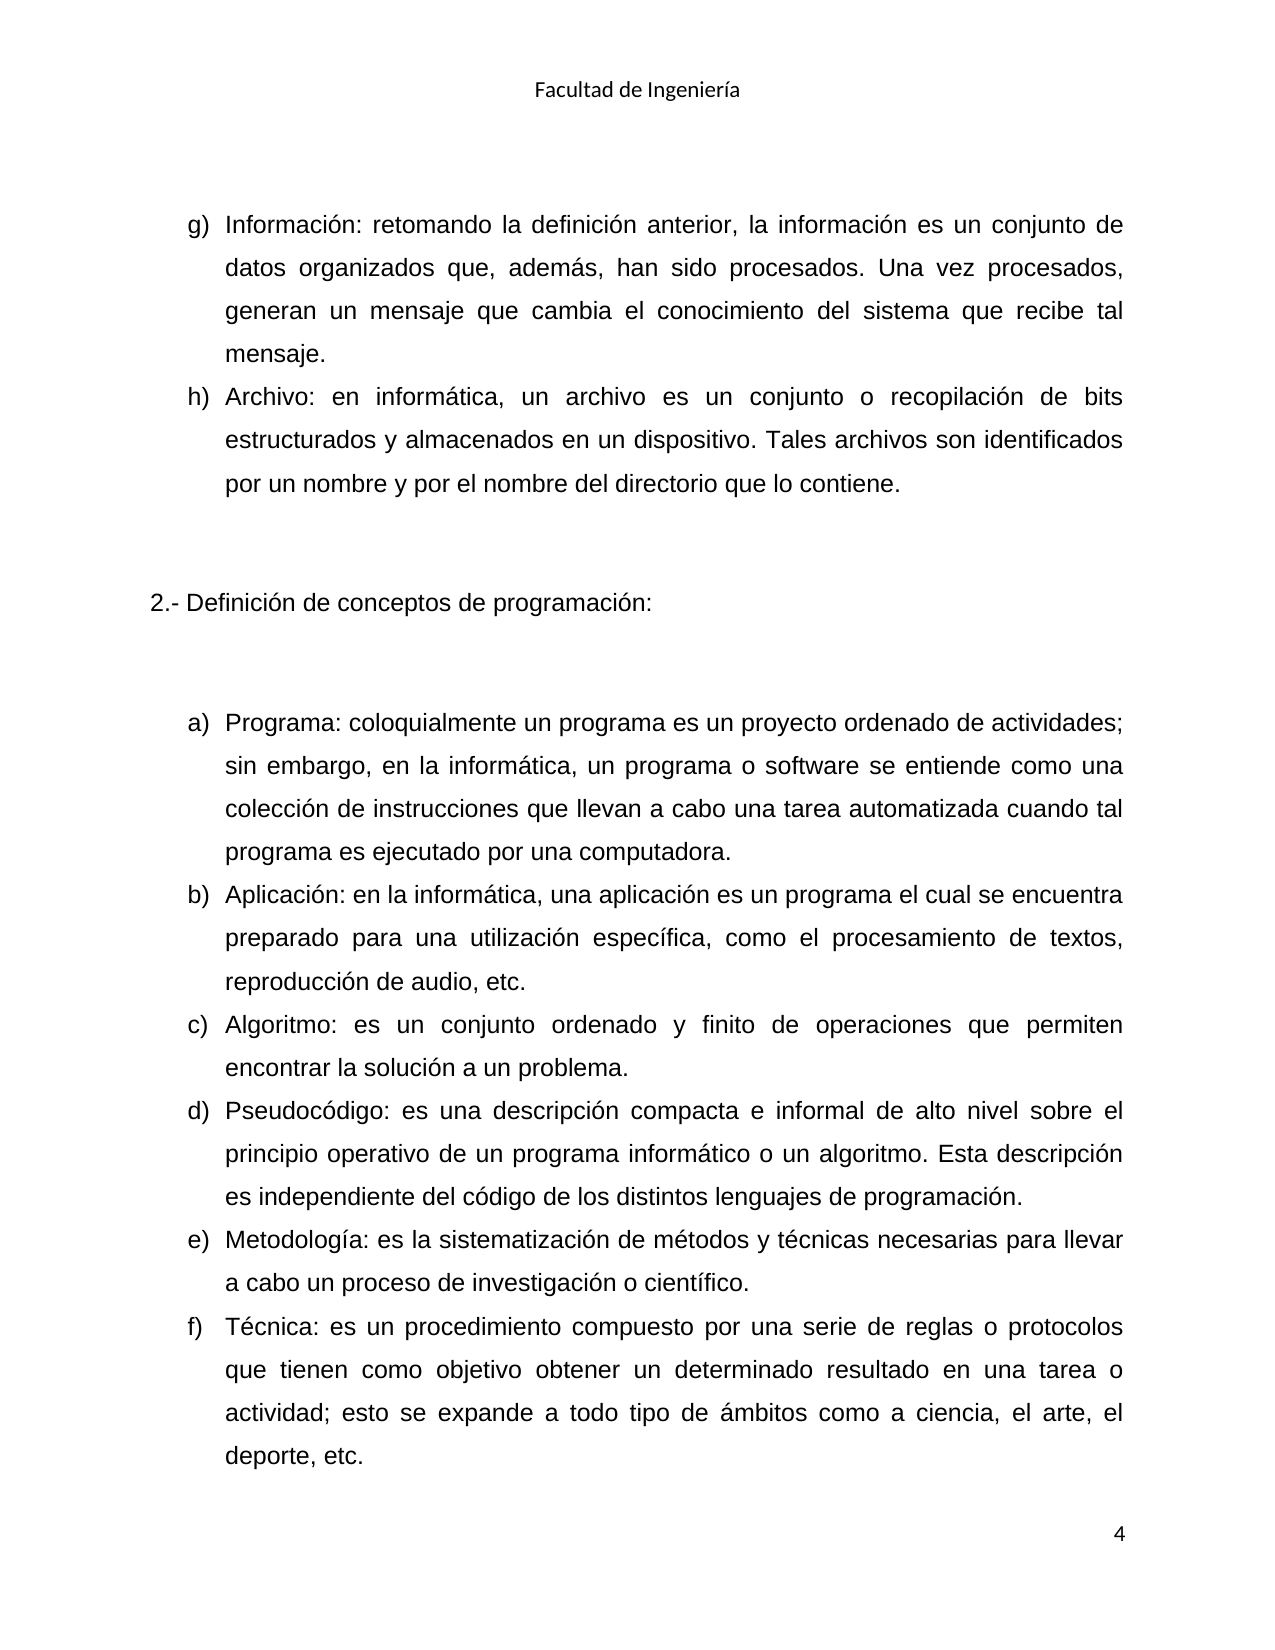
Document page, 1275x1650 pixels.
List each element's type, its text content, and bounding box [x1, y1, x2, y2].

text 2.- Definición de conceptos de programación: [150, 588, 1125, 617]
list Aplicación: en la informática, una aplicación es un programa el cual se encuentra preparado para una utilización específica, como el procesamiento de textos, reproducción de audio, etc. [187, 880, 1125, 995]
list Pseudocódigo: es una descripción compacta e informal de alto nivel sobre el principio operativo de un programa informático o un algoritmo. Esta descripción es independiente del código de los distintos lenguajes de programación. [187, 1096, 1125, 1211]
list Archivo: en informática, un archivo es un conjunto o recopilación de bits estructurados y almacenados en un dispositivo. Tales archivos son identificados por un nombre y por el nombre del directorio que lo contiene. [187, 382, 1125, 497]
list Metodología: es la sistematización de métodos y técnicas necesarias para llevar a cabo un proceso de investigación o científico. [187, 1225, 1125, 1297]
list Técnica: es un procedimiento compuesto por una serie de reglas o protocolos que tienen como objetivo obtener un determinado resultado en una tarea o actividad; esto se expande a todo tipo de ámbitos como a ciencia, el arte, el deporte, etc. [187, 1311, 1125, 1469]
list Programa: coloquialmente un programa es un proyecto ordenado de actividades; sin embargo, en la informática, un programa o software se entiende como una colección de instrucciones que llevan a cabo una tarea automatizada cuando tal programa es ejecutado por una computadora. [187, 708, 1125, 866]
list Algoritmo: es un conjunto ordenado y finito de operaciones que permiten encontrar la solución a un problema. [187, 1009, 1125, 1081]
list Información: retomando la definición anterior, la información es un conjunto de datos organizados que, además, han sido procesados. Una vez procesados, generan un mensaje que cambia el conocimiento del sistema que recibe tal mensaje. [187, 210, 1125, 368]
